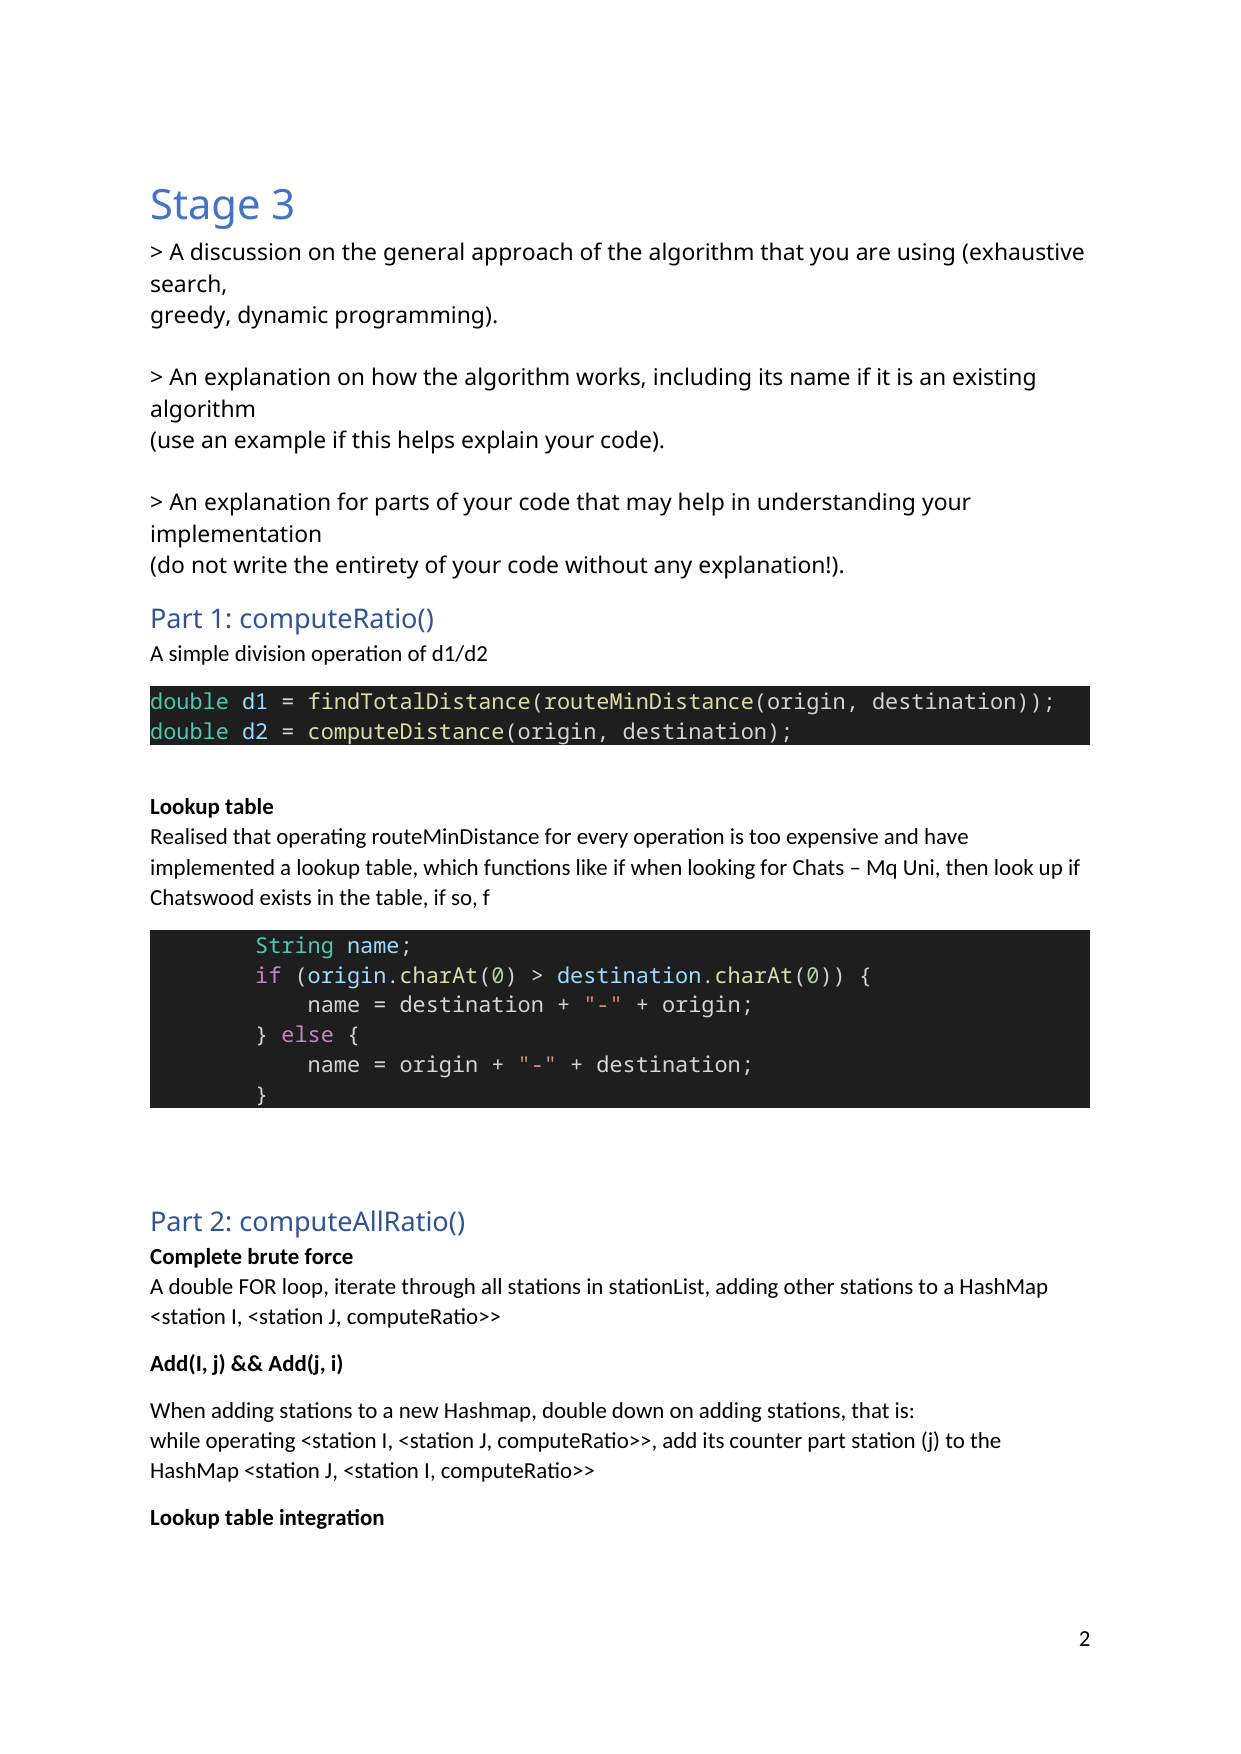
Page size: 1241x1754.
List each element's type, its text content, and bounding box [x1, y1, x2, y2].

subtitle Part 2: computeAllRatio() [150, 1202, 1090, 1239]
text greedy, dynamic programming). [150, 299, 1090, 330]
text String name; [150, 930, 1090, 959]
text > A discussion on the general approach of the algorithm that you are using (exhaustive search, [150, 236, 1090, 299]
text > An explanation for parts of your code that may help in understanding your implementation [150, 486, 1090, 549]
text double d2 = computeDistance(origin, destination); [150, 716, 1090, 745]
text (use an example if this helps explain your code). [150, 424, 1090, 455]
text name = origin + "-" + destination; [150, 1049, 1090, 1079]
subtitle Stage 3 [150, 175, 1090, 232]
text Lookup table Realised that operating routeMinDistance for every operation is too expensive and have implemented a lookup table, which functions like if when looking for Chats – Mq Uni, then look up if Chatswood exists in the table, if so, f [150, 792, 1090, 911]
text } else { [150, 1019, 1090, 1049]
text name = destination + "-" + origin; [150, 989, 1090, 1019]
text Lookup table integration [150, 1503, 1090, 1532]
text Complete brute force A double FOR loop, iterate through all stations in stationList, adding other stations to a HashMap <station I, <station J, computeRatio>> [150, 1242, 1090, 1331]
text double d1 = findTotalDistance(routeMinDistance(origin, destination)); [150, 686, 1090, 716]
text A simple division operation of d1/d2 [150, 639, 1090, 667]
text > An explanation on how the algorithm works, including its name if it is an existing algorithm [150, 361, 1090, 424]
text (do not write the entirety of your code without any explanation!). [150, 549, 1090, 580]
subtitle Part 1: computeRatio() [150, 599, 1090, 636]
text } [150, 1079, 1090, 1108]
text When adding stations to a new Hashmap, double down on adding stations, that is: while operating <station I, <station J, computeRatio>>, add its counter part station (j) to the HashMap <station J, <station I, computeRatio>> [150, 1396, 1090, 1485]
text Add(I, j) && Add(j, i) [150, 1349, 1090, 1377]
text if (origin.charAt(0) > destination.charAt(0)) { [150, 959, 1090, 989]
